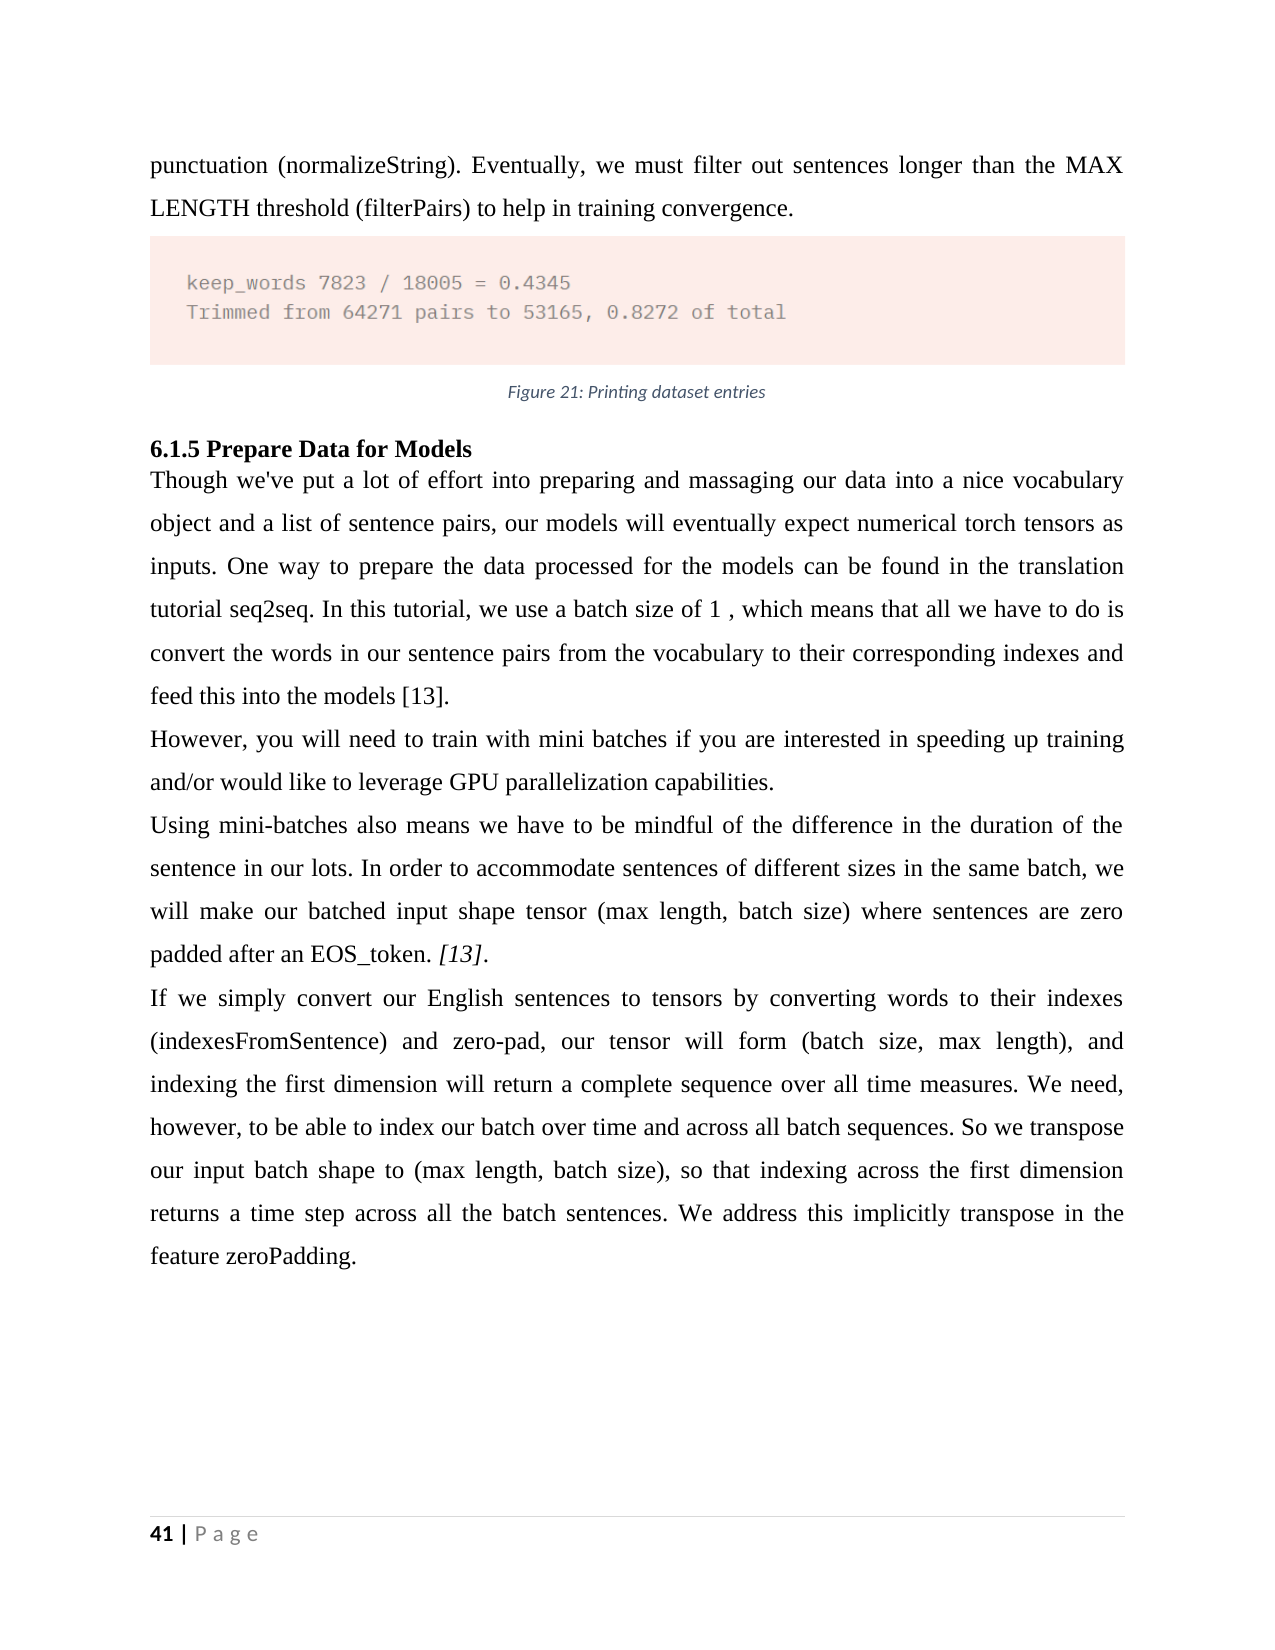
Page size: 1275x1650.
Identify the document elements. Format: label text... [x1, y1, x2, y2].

text If we simply convert our English sentences to tensors by converting words to their indexes (indexesFromSentence) and zero-pad, our tensor will form (batch size, max length), and indexing the first dimension will return a complete sequence over all time measures. We need, however, to be able to index our batch over time and across all batch sequences. So we transpose our input batch shape to (max length, batch size), so that indexing across the first dimension returns a time step across all the batch sentences. We address this implicitly transpose in the feature zeroPadding. [150, 983, 1125, 1270]
text Figure 21: Printing dataset entries [150, 380, 1125, 403]
text However, you will need to train with mini batches if you are interested in speeding up training and/or would like to leverage GPU parallelization capabilities. [150, 724, 1125, 796]
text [150, 150, 1125, 222]
text Though we've put a lot of effort into preparing and massaging our data into a nice vocabulary object and a list of sentence pairs, our models will eventually expect numerical torch tensors as inputs. One way to prepare the data processed for the models can be found in the translation tutorial seq2seq. In this tutorial, we use a batch size of 1 , which means that all we have to do is convert the words in our sentence pairs from the vocabulary to their corresponding indexes and feed this into the models [13]. [150, 465, 1125, 709]
text Using mini-batches also means we have to be mindful of the difference in the duration of the sentence in our lots. In order to accommodate sentences of different sizes in the same batch, we will make our batched input shape tensor (max length, batch size) where sentences are zero padded after an EOS_token. [13]. [150, 810, 1125, 968]
picture [150, 236, 1125, 367]
subtitle 6.1.5 Prepare Data for Models [150, 434, 1125, 463]
